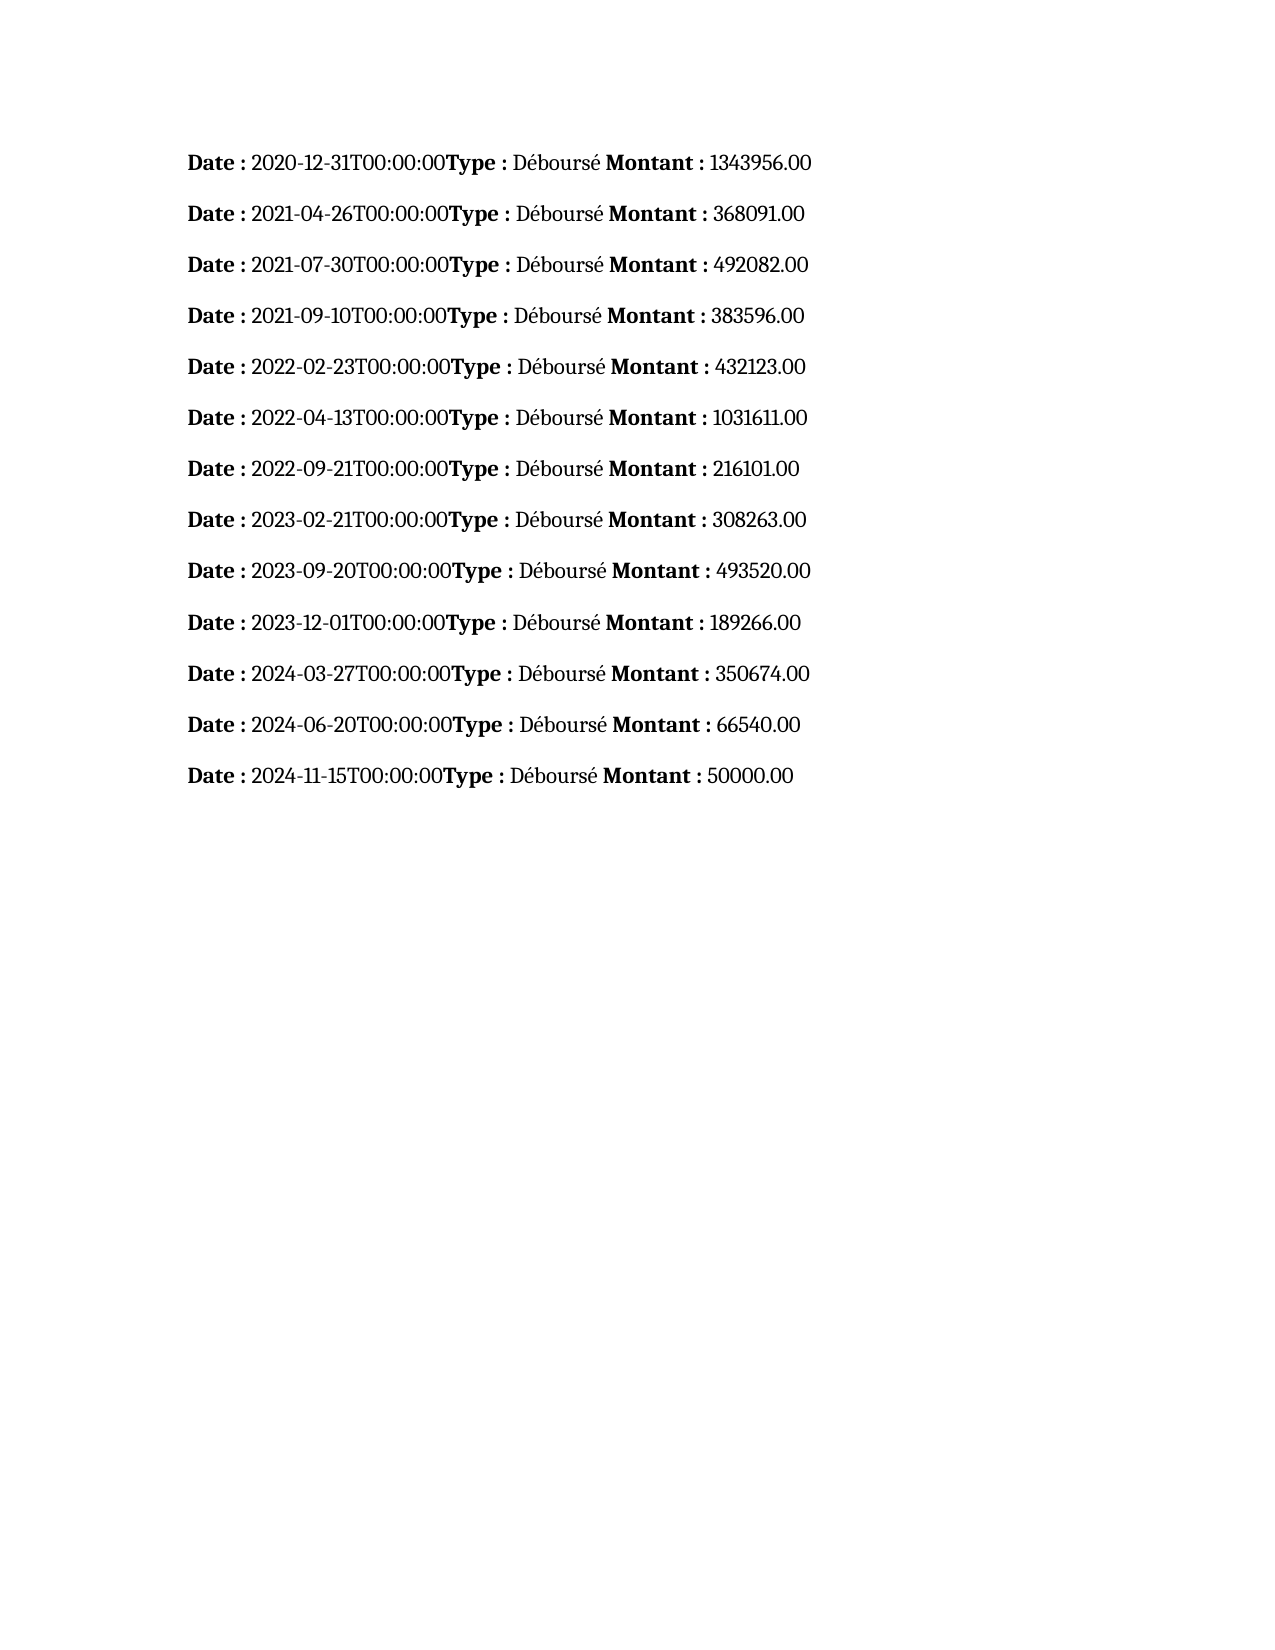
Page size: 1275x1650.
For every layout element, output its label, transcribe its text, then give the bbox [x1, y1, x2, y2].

text Date : 2023-12-01T00:00:00Type : Déboursé Montant : 189266.00 [187, 609, 1087, 636]
text Date : 2022-09-21T00:00:00Type : Déboursé Montant : 216101.00 [187, 456, 1087, 483]
text Date : 2023-09-20T00:00:00Type : Déboursé Montant : 493520.00 [187, 558, 1087, 585]
text Date : 2024-03-27T00:00:00Type : Déboursé Montant : 350674.00 [187, 660, 1087, 687]
text Date : 2021-07-30T00:00:00Type : Déboursé Montant : 492082.00 [187, 252, 1087, 278]
text Date : 2021-09-10T00:00:00Type : Déboursé Montant : 383596.00 [187, 303, 1087, 329]
text Date : 2021-04-26T00:00:00Type : Déboursé Montant : 368091.00 [187, 201, 1087, 227]
text Date : 2022-04-13T00:00:00Type : Déboursé Montant : 1031611.00 [187, 405, 1087, 432]
text Date : 2024-06-20T00:00:00Type : Déboursé Montant : 66540.00 [187, 711, 1087, 738]
text Date : 2020-12-31T00:00:00Type : Déboursé Montant : 1343956.00 [187, 150, 1087, 176]
text Date : 2024-11-15T00:00:00Type : Déboursé Montant : 50000.00 [187, 762, 1087, 789]
text Date : 2023-02-21T00:00:00Type : Déboursé Montant : 308263.00 [187, 507, 1087, 534]
text Date : 2022-02-23T00:00:00Type : Déboursé Montant : 432123.00 [187, 354, 1087, 381]
